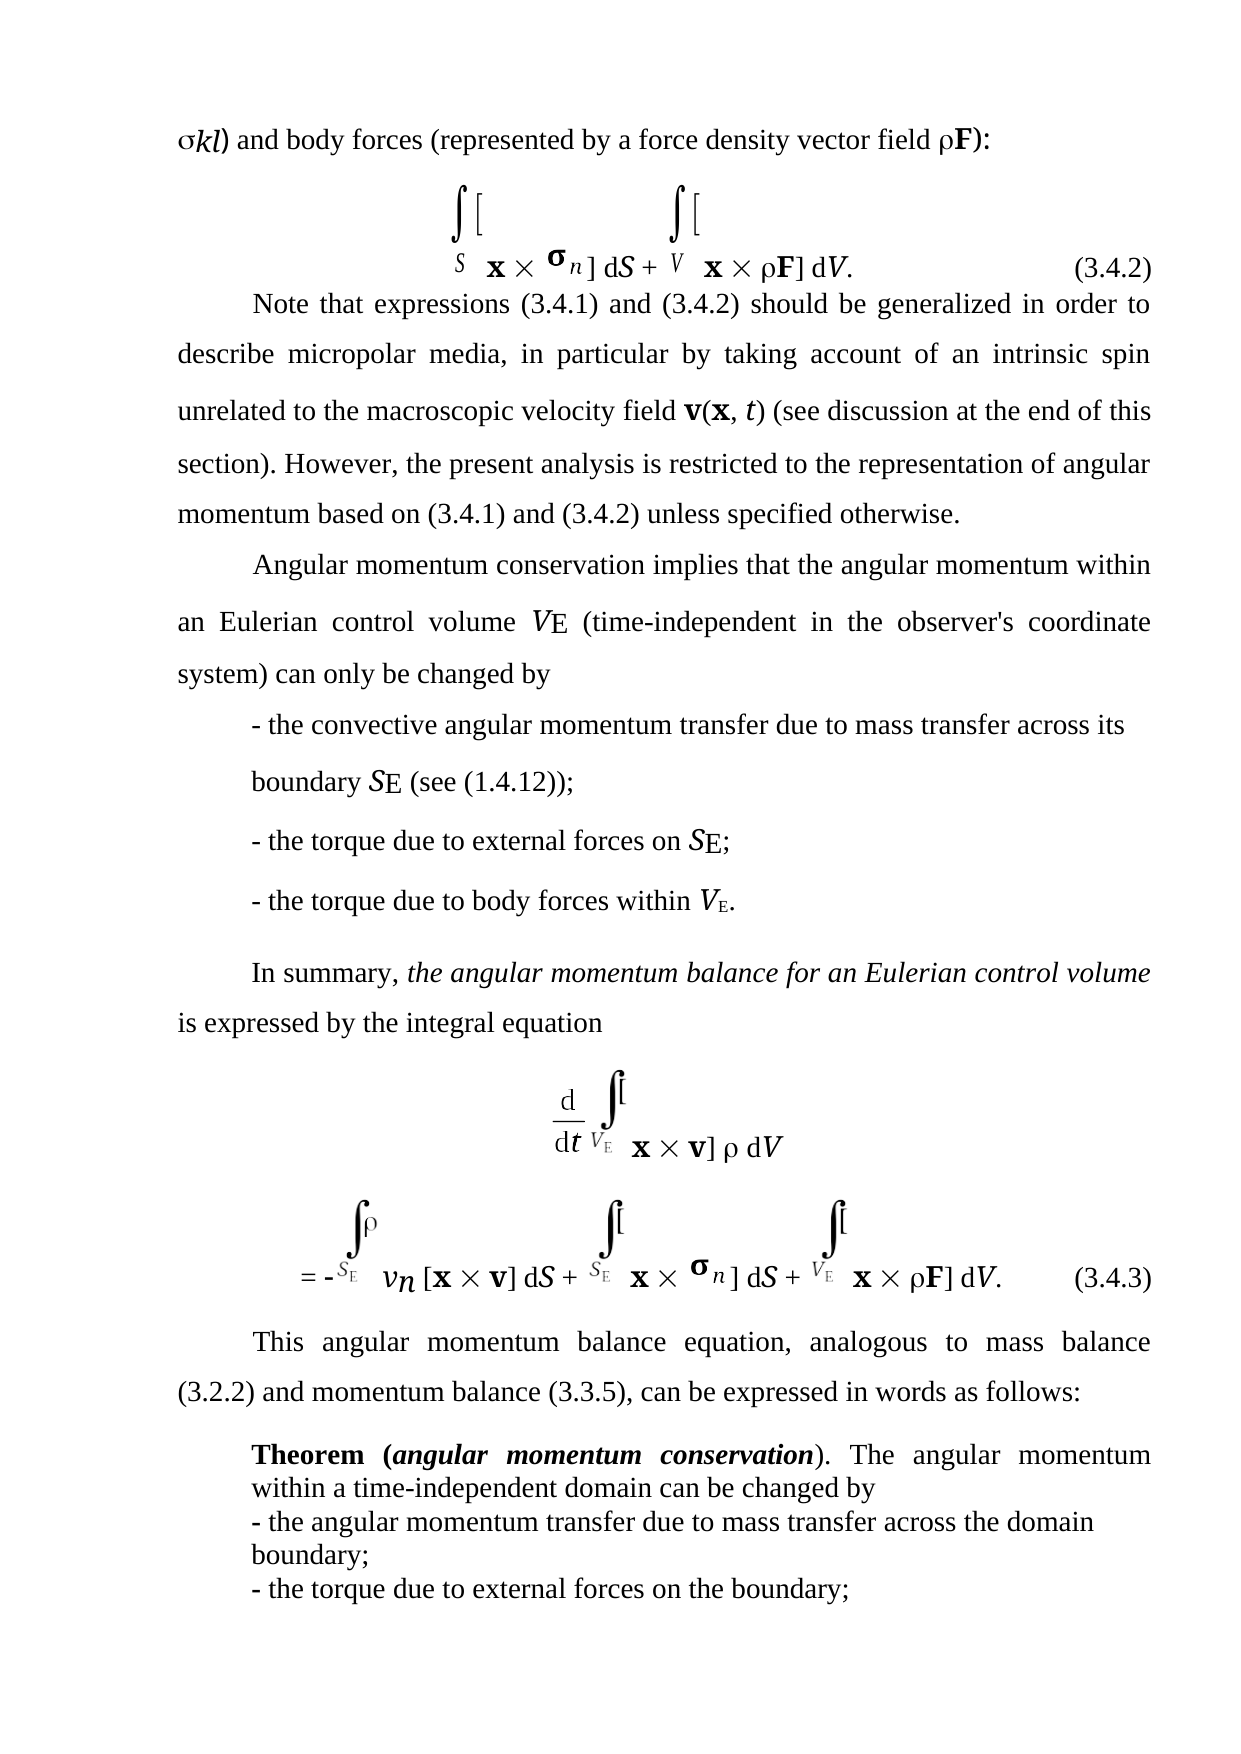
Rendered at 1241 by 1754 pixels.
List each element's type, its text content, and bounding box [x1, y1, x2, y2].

text In summary, the angular momentum balance for an Eulerian control volume is expressed by the integral equation [177, 955, 1152, 1039]
text - the angular momentum transfer due to mass transfer across the domain boundary; [251, 1504, 1152, 1571]
text - the torque due to body forces within VE. [251, 879, 1152, 919]
text = vn [x v] dS + x ] dS + x F] dV. (3.4.3) [177, 1186, 1152, 1301]
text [177, 118, 1152, 161]
text Theorem (angular momentum conservation). The angular momentum within a time-independent domain can be changed by [251, 1437, 1152, 1504]
text - the torque due to external forces on SE; [251, 820, 1152, 859]
text Note that expressions (3.4.1) and (3.4.2) should be generalized in order to describe micropolar media, in particular by taking account of an intrinsic spin unrelated to the macroscopic velocity field v(x, t) (see discussion at the end of this section). However, the present analysis is restricted to the representation of angular momentum based on (3.4.1) and (3.4.2) unless specified otherwise. [177, 286, 1152, 530]
text This angular momentum balance equation, analogous to mass balance (3.2.2) and momentum balance (3.3.5), can be expressed in words as follows: [177, 1324, 1152, 1407]
text - the convective angular momentum transfer due to mass transfer across its boundary SE (see (1.4.12)); [251, 707, 1152, 800]
text - the torque due to external forces on the boundary; [251, 1571, 1152, 1604]
text x v] dV [177, 1056, 1152, 1166]
text x ] dS + x F] dV. (3.4.2) [177, 182, 1152, 286]
text Angular momentum conservation implies that the angular momentum within an Eulerian control volume VE (time-independent in the observer's coordinate system) can only be changed by [177, 547, 1152, 690]
